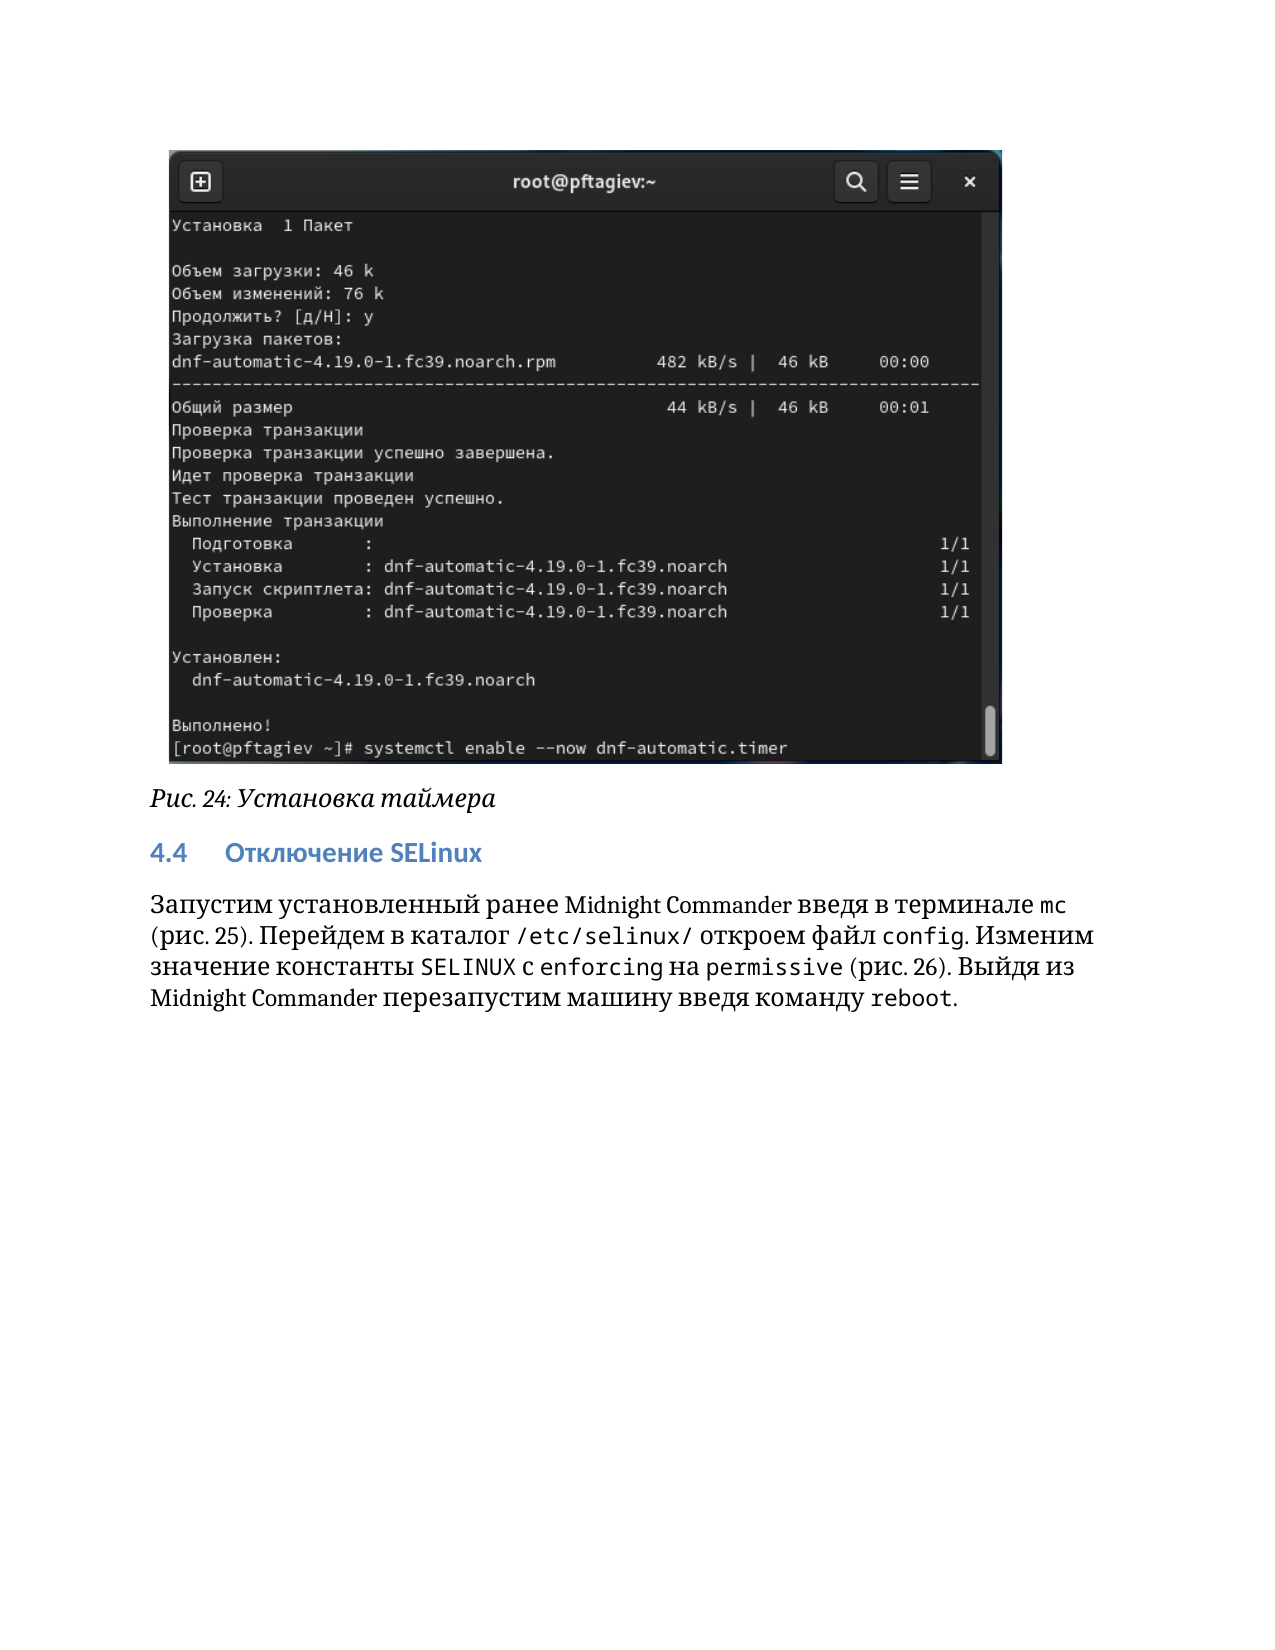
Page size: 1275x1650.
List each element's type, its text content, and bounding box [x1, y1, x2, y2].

subtitle 4.4 Отключение SELinux [150, 834, 1125, 870]
text Запустим установленный ранее Midnight Commander введя в терминале mc (рис. 25). Перейдем в каталог /etc/selinux/ откроем файл config. Изменим значение константы SELINUX с enforcing на permissive (рис. 26). Выйдя из Midnight Commander перезапустим машину введя команду reboot. [150, 889, 1125, 1014]
picture [168, 150, 1003, 764]
text Рис. 24: Установка таймера [150, 785, 1125, 813]
